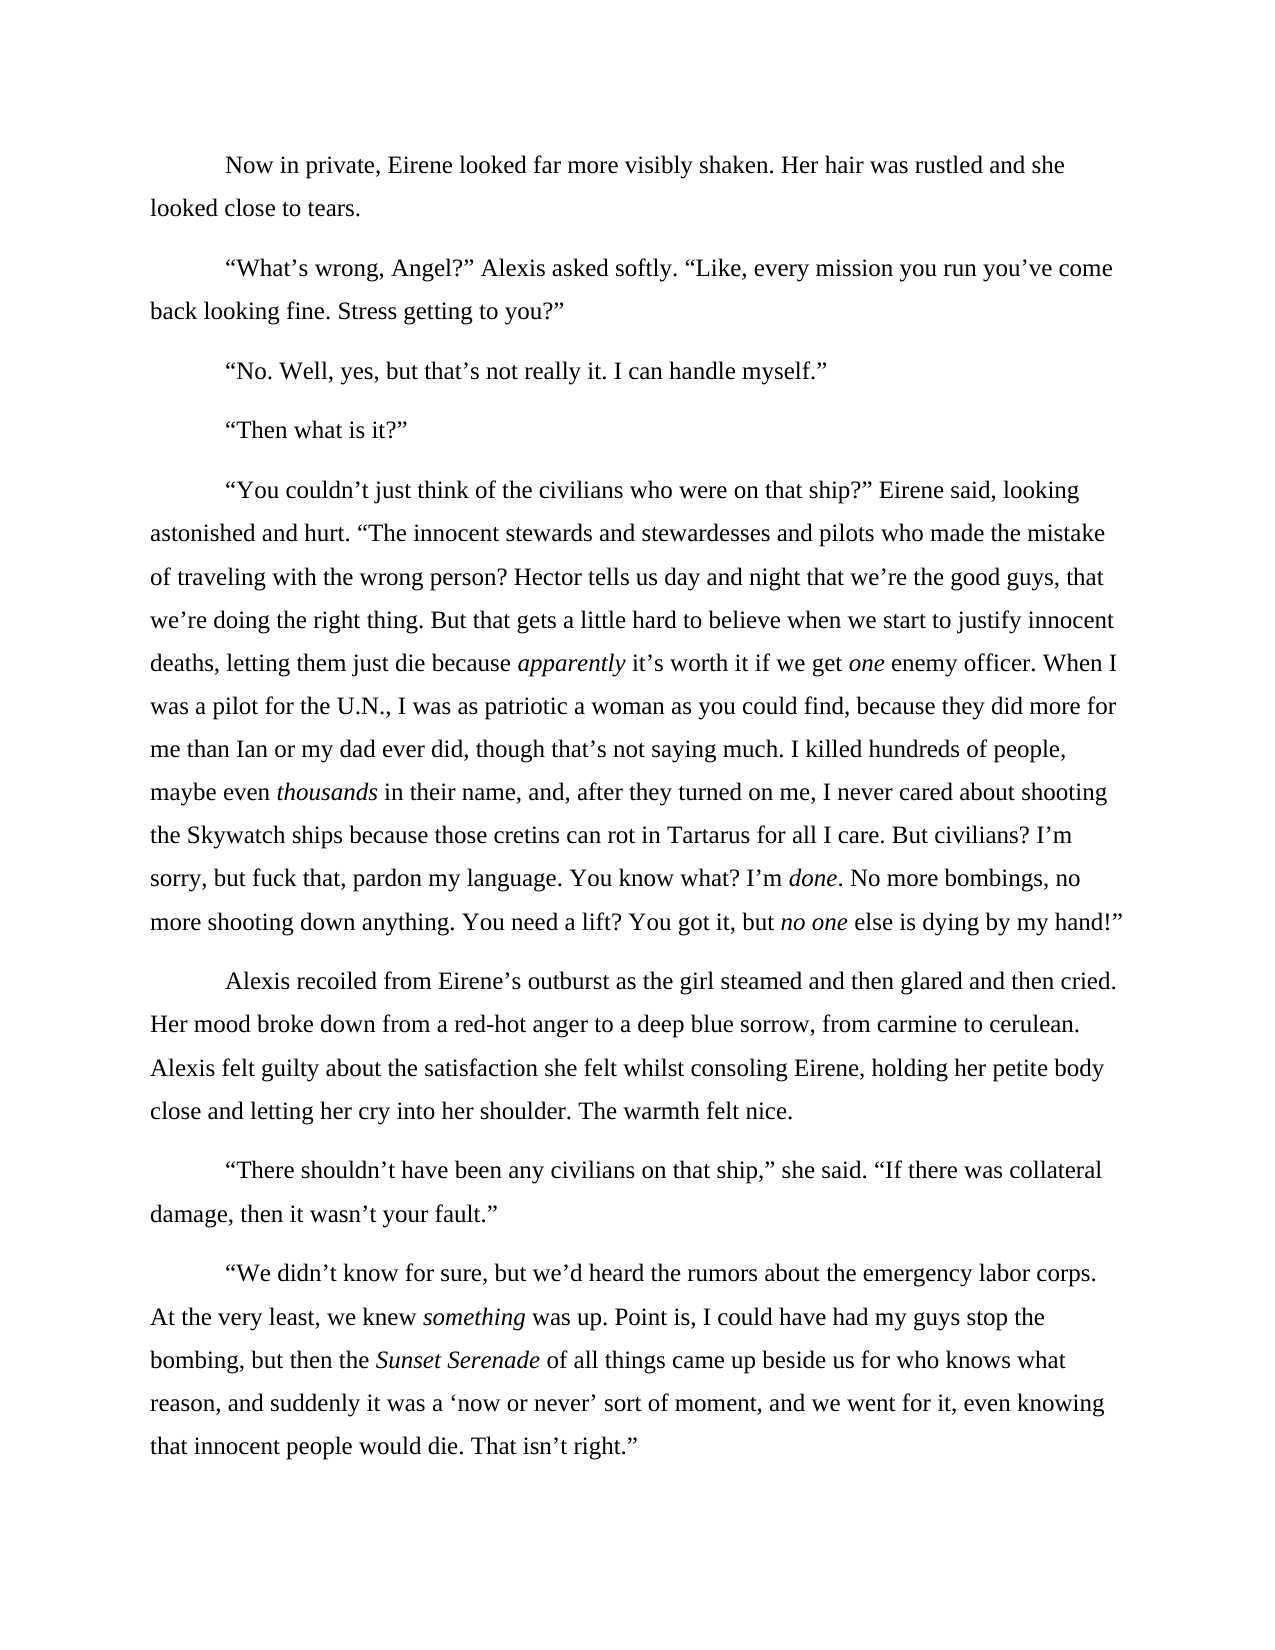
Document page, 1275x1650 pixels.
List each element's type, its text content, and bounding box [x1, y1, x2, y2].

text Alexis recoiled from Eirene’s outburst as the girl steamed and then glared and then cried. Her mood broke down from a red-hot anger to a deep blue sorrow, from carmine to cerulean. Alexis felt guilty about the satisfaction she felt whilst consoling Eirene, holding her petite body close and letting her cry into her shoulder. The warmth felt nice. [150, 966, 1125, 1124]
text “No. Well, yes, but that’s not really it. I can handle myself.” [150, 356, 1125, 384]
text “Then what is it?” [150, 416, 1125, 444]
text “We didn’t know for sure, but we’d heard the rumors about the emergency labor corps. At the very least, we knew something was up. Point is, I could have had my guys stop the bombing, but then the Sunset Serenade of all things came up beside us for who knows what reason, and suddenly it was a ‘now or never’ sort of moment, and we went for it, even knowing that innocent people would die. That isn’t right.” [150, 1258, 1125, 1460]
text “There shouldn’t have been any civilians on that ship,” she said. “If there was collateral damage, then it wasn’t your fault.” [150, 1156, 1125, 1227]
text Now in private, Eirene looked far more visibly shaken. Her hair was rustled and she looked close to tears. [150, 150, 1125, 222]
text “What’s wrong, Angel?” Alexis asked softly. “Like, every mission you run you’ve come back looking fine. Stress getting to you?” [150, 253, 1125, 325]
